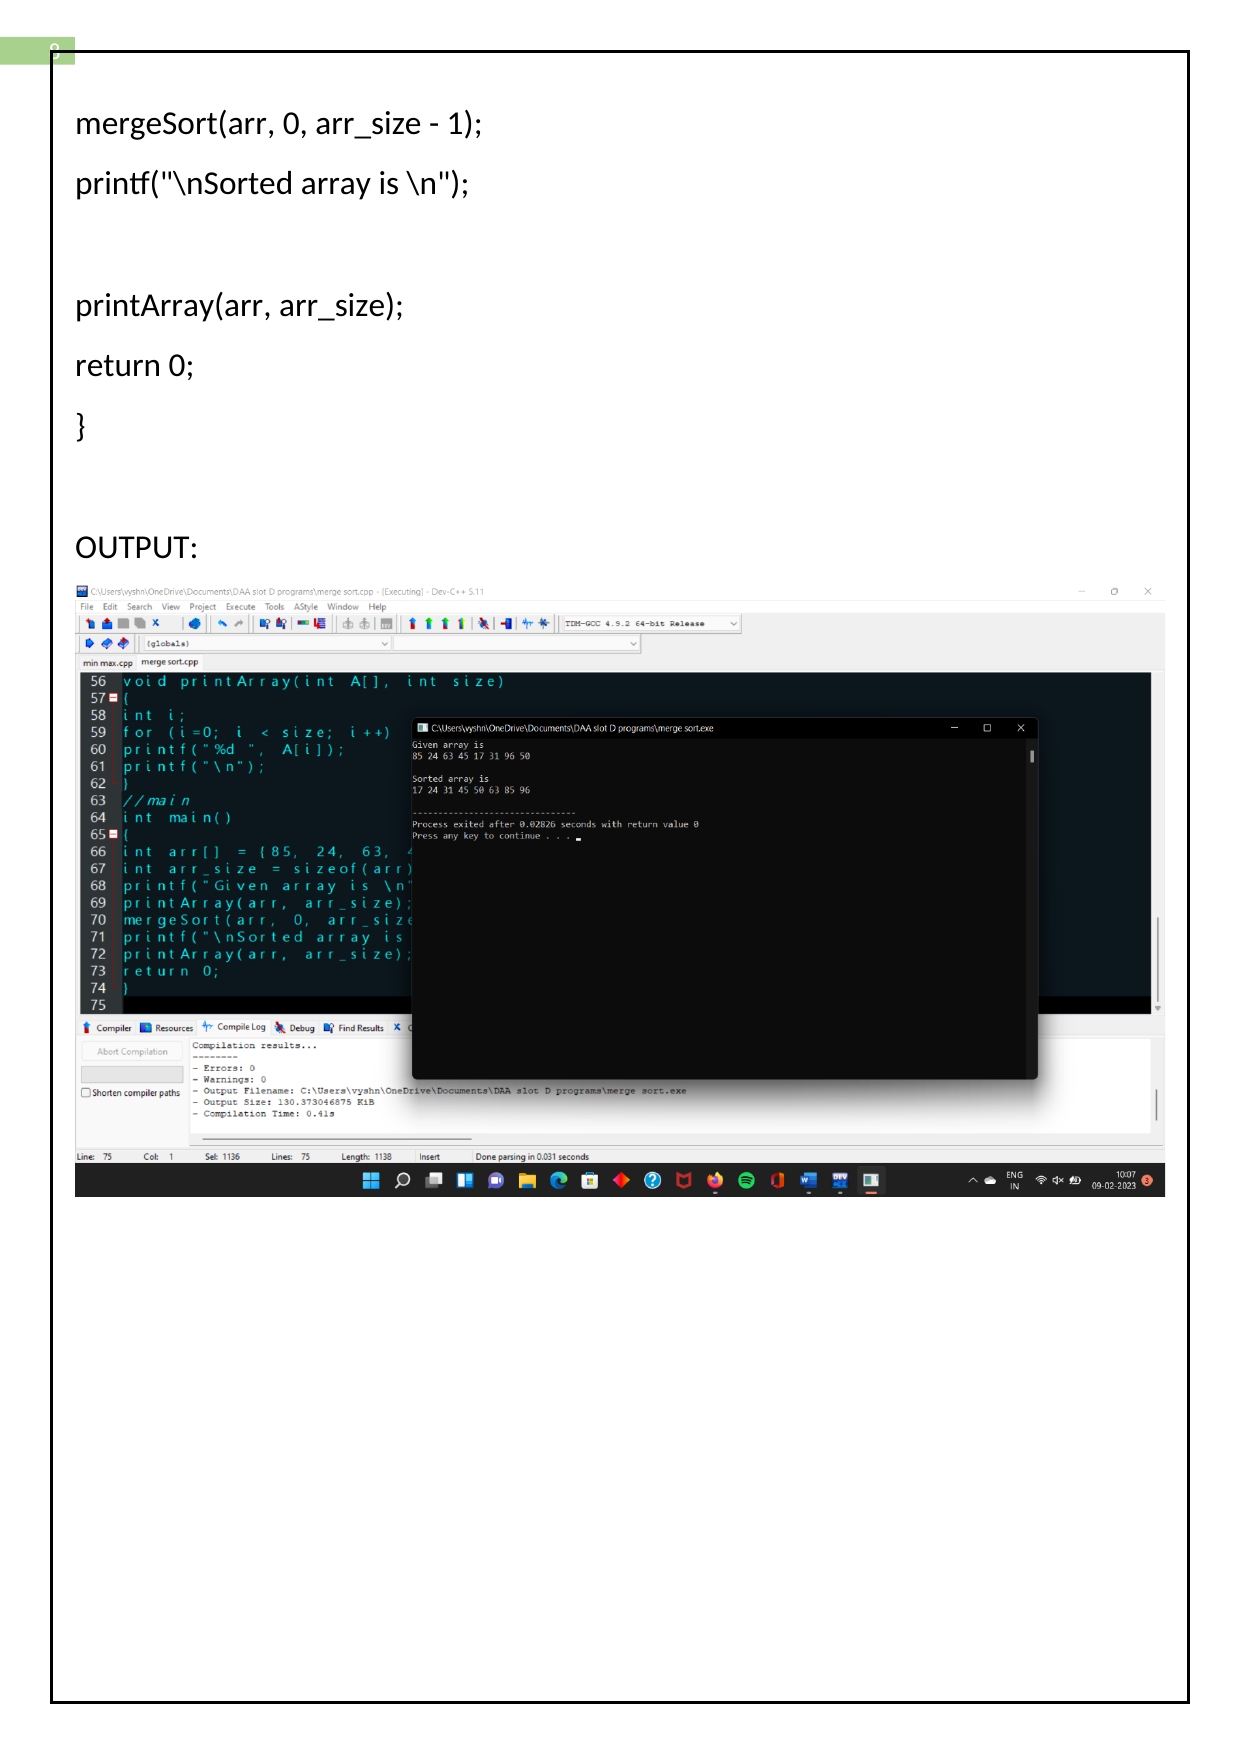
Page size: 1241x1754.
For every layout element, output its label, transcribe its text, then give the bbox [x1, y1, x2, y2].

text OUTPUT: [75, 526, 1165, 567]
picture [75, 583, 1166, 1197]
text mergeSort(arr, 0, arr_size - 1); [75, 102, 1165, 142]
text printArray(arr, arr_size); [75, 284, 1165, 324]
text printf("\nSorted array is \n"); [75, 162, 1165, 203]
text return 0; [75, 344, 1165, 385]
text } [75, 405, 1165, 446]
